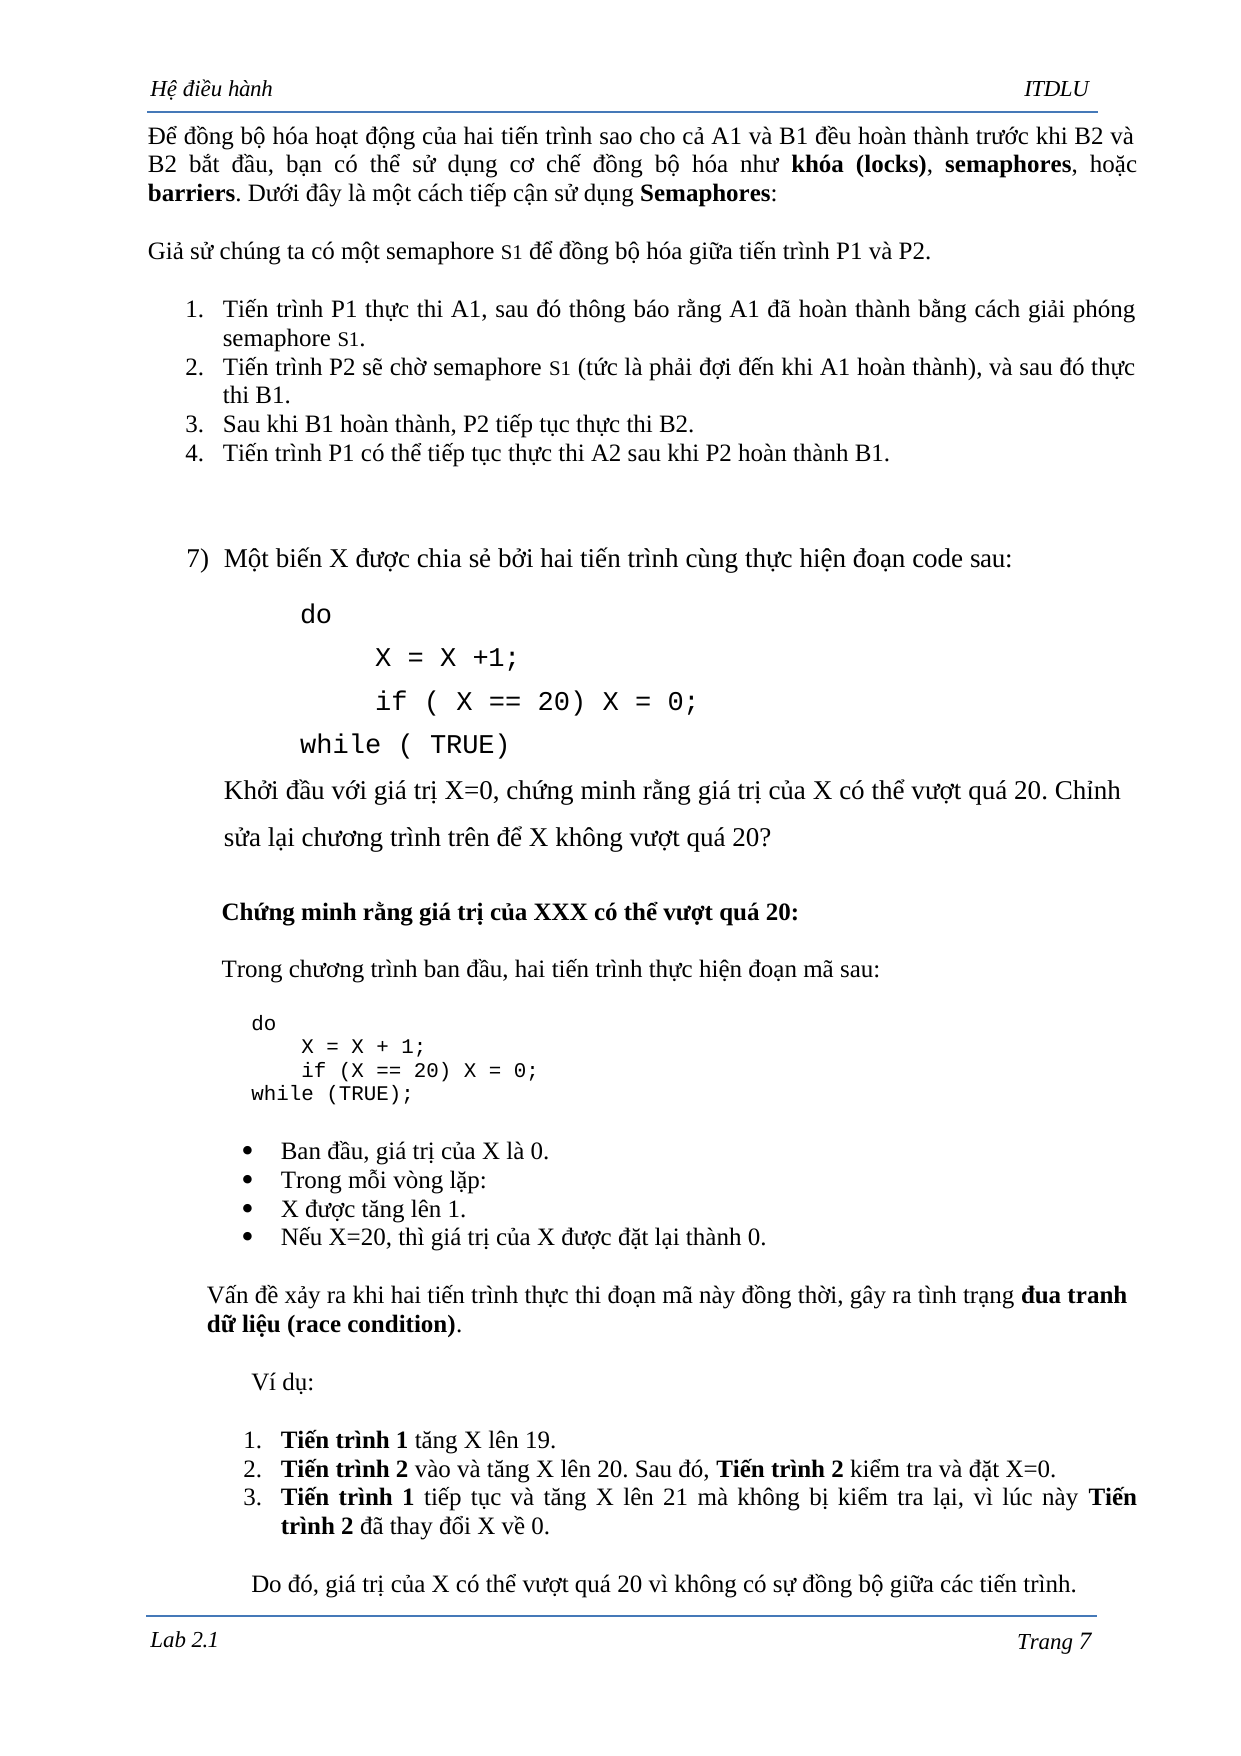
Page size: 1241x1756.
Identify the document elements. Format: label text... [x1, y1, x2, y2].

list Một biến X được chia sẻ bởi hai tiến trình cùng thực hiện đoạn code sau: [186, 542, 1137, 573]
text Vấn đề xảy ra khi hai tiến trình thực thi đoạn mã này đồng thời, gây ra tình trạng đua tranh dữ liệu (race condition). [207, 1280, 1137, 1338]
list Sau khi B1 hoàn thành, P2 tiếp tục thực thi B2. [185, 409, 1137, 438]
text Ví dụ: [251, 1367, 1137, 1396]
text do [300, 601, 1137, 632]
list Trong mỗi vòng lặp: [243, 1165, 1137, 1194]
list X được tăng lên 1. [243, 1194, 1137, 1222]
list Tiến trình 1 tăng X lên 19. [243, 1425, 1137, 1454]
list Ban đầu, giá trị của X là 0. [243, 1136, 1137, 1165]
text Trong chương trình ban đầu, hai tiến trình thực hiện đoạn mã sau: [221, 954, 1137, 983]
text Giả sử chúng ta có một semaphore S1 để đồng bộ hóa giữa tiến trình P1 và P2. [148, 236, 1137, 265]
text while ( TRUE) [300, 731, 1137, 762]
list Tiến trình 1 tiếp tục và tăng X lên 21 mà không bị kiểm tra lại, vì lúc này Tiến trình 2 đã thay đổi X về 0. [243, 1482, 1137, 1540]
text Để đồng bộ hóa hoạt động của hai tiến trình sao cho cả A1 và B1 đều hoàn thành trước khi B2 và B2 bắt đầu, bạn có thể sử dụng cơ chế đồng bộ hóa như khóa (locks), semaphores, hoặc barriers. Dưới đây là một cách tiếp cận sử dụng Semaphores: [148, 121, 1137, 207]
list Nếu X=20, thì giá trị của X được đặt lại thành 0. [243, 1222, 1137, 1251]
list Tiến trình P1 có thể tiếp tục thực thi A2 sau khi P2 hoàn thành B1. [185, 438, 1137, 467]
text if ( X == 20) X = 0; [375, 687, 1137, 718]
text Khởi đầu với giá trị X=0, chứng minh rằng giá trị của X có thể vượt quá 20. Chỉnh sửa lại chương trình trên để X không vượt quá 20? [224, 774, 1137, 852]
text do [251, 1012, 1137, 1036]
text if (X == 20) X = 0; [251, 1060, 1137, 1083]
text Chứng minh rằng giá trị của XXX có thể vượt quá 20: [221, 897, 1137, 925]
text Do đó, giá trị của X có thể vượt quá 20 vì không có sự đồng bộ giữa các tiến trình. [251, 1569, 1137, 1598]
text X = X +1; [375, 644, 1137, 675]
list Tiến trình P2 sẽ chờ semaphore S1 (tức là phải đợi đến khi A1 hoàn thành), và sau đó thực thi B1. [185, 352, 1137, 409]
text X = X + 1; [251, 1036, 1137, 1060]
text while (TRUE); [251, 1083, 1137, 1107]
list Tiến trình P1 thực thi A1, sau đó thông báo rằng A1 đã hoàn thành bằng cách giải phóng semaphore S1. [185, 294, 1137, 352]
list Tiến trình 2 vào và tăng X lên 20. Sau đó, Tiến trình 2 kiểm tra và đặt X=0. [243, 1454, 1137, 1482]
